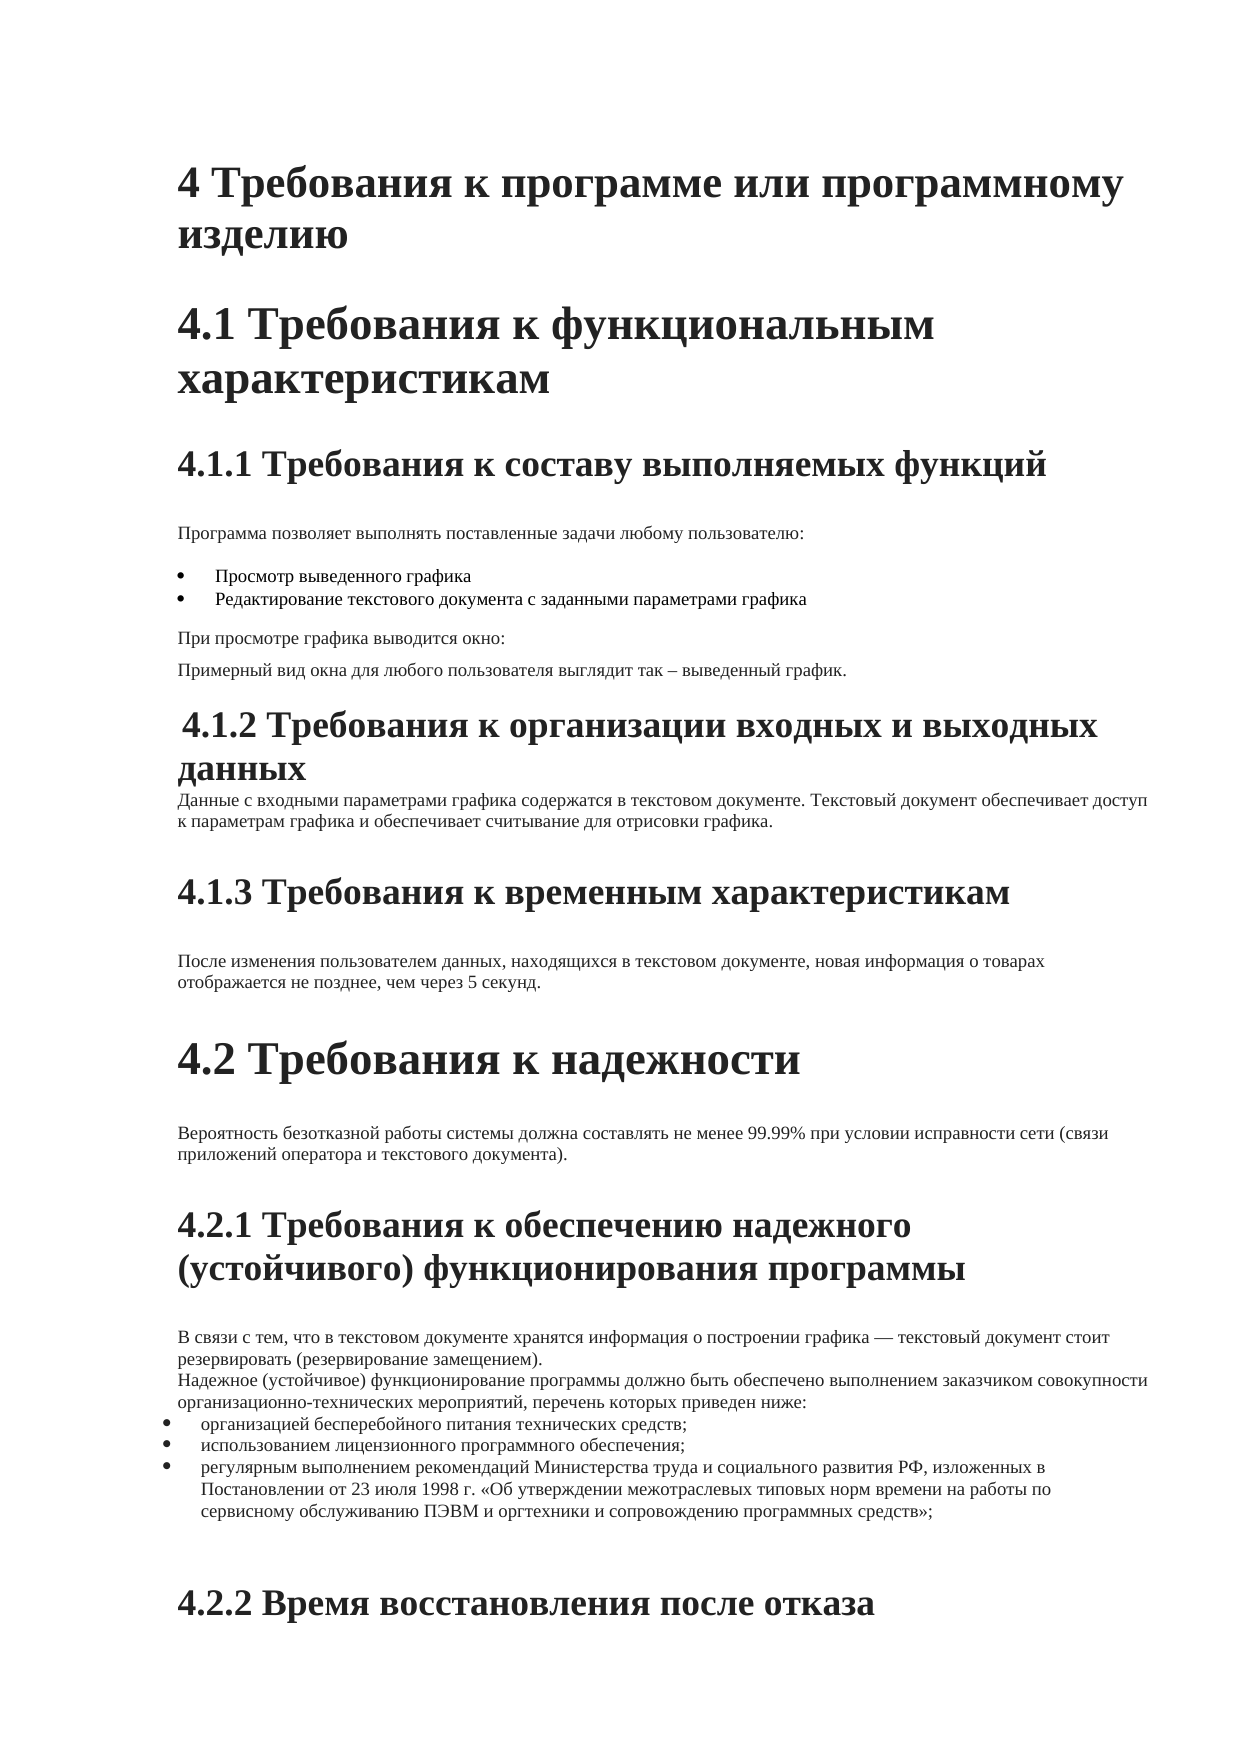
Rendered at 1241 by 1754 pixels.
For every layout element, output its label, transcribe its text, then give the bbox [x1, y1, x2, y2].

text В связи с тем, что в текстовом документе хранятся информация о построении графика — текстовый документ стоит резервировать (резервирование замещением). [177, 1326, 1152, 1369]
text Надежное (устойчивое) функционирование программы должно быть обеспечено выполнением заказчиком совокупности организационно-технических мероприятий, перечень которых приведен ниже: [177, 1369, 1152, 1412]
text Вероятность безотказной работы системы должна составлять не менее 99.99% при условии исправности сети (связи приложений оператора и текстового документа). [177, 1122, 1152, 1165]
text 4.2 Требования к надежности [177, 1030, 1152, 1084]
text 4.1.3 Требования к временным характеристикам [177, 869, 1152, 912]
list Редактирование текстового документа с заданными параметрами графика [177, 588, 1152, 609]
text 4.2.2 Время восстановления после отказа [177, 1581, 1152, 1624]
text При просмотре графика выводится окно: [177, 627, 1152, 648]
list использованием лицензионного программного обеспечения; [163, 1434, 1128, 1456]
list организацией бесперебойного питания технических средств; [163, 1412, 1128, 1434]
text После изменения пользователем данных, находящихся в текстовом документе, новая информация о товарах отображается не позднее, чем через 5 секунд. [177, 950, 1152, 993]
text Примерный вид окна для любого пользователя выглядит так – выведенный график. [177, 659, 1152, 681]
text 4.1 Требования к функциональным характеристикам [177, 296, 1152, 404]
text 4 Требования к программе или программному изделию [177, 156, 1152, 258]
text 4.2.1 Требования к обеспечению надежного (устойчивого) функционирования программы [177, 1202, 1152, 1289]
text 4.1.1 Требования к составу выполняемых функций [177, 441, 1152, 484]
list Просмотр выведенного графика [177, 565, 1152, 587]
list регулярным выполнением рекомендаций Министерства труда и социального развития РФ, изложенных в Постановлении от 23 июля 1998 г. «Об утверждении межотраслевых типовых норм времени на работы по сервисному обслуживанию ПЭВМ и оргтехники и сопровождению программных средств»; [163, 1456, 1128, 1521]
text Данные с входными параметрами графика содержатся в текстовом документе. Текстовый документ обеспечивает доступ к параметрам графика и обеспечивает считывание для отрисовки графика. [177, 788, 1152, 832]
text 4.1.2 Требования к организации входных и выходных данных [177, 702, 1152, 788]
text Программа позволяет выполнять поставленные задачи любому пользователю: [177, 522, 1152, 543]
